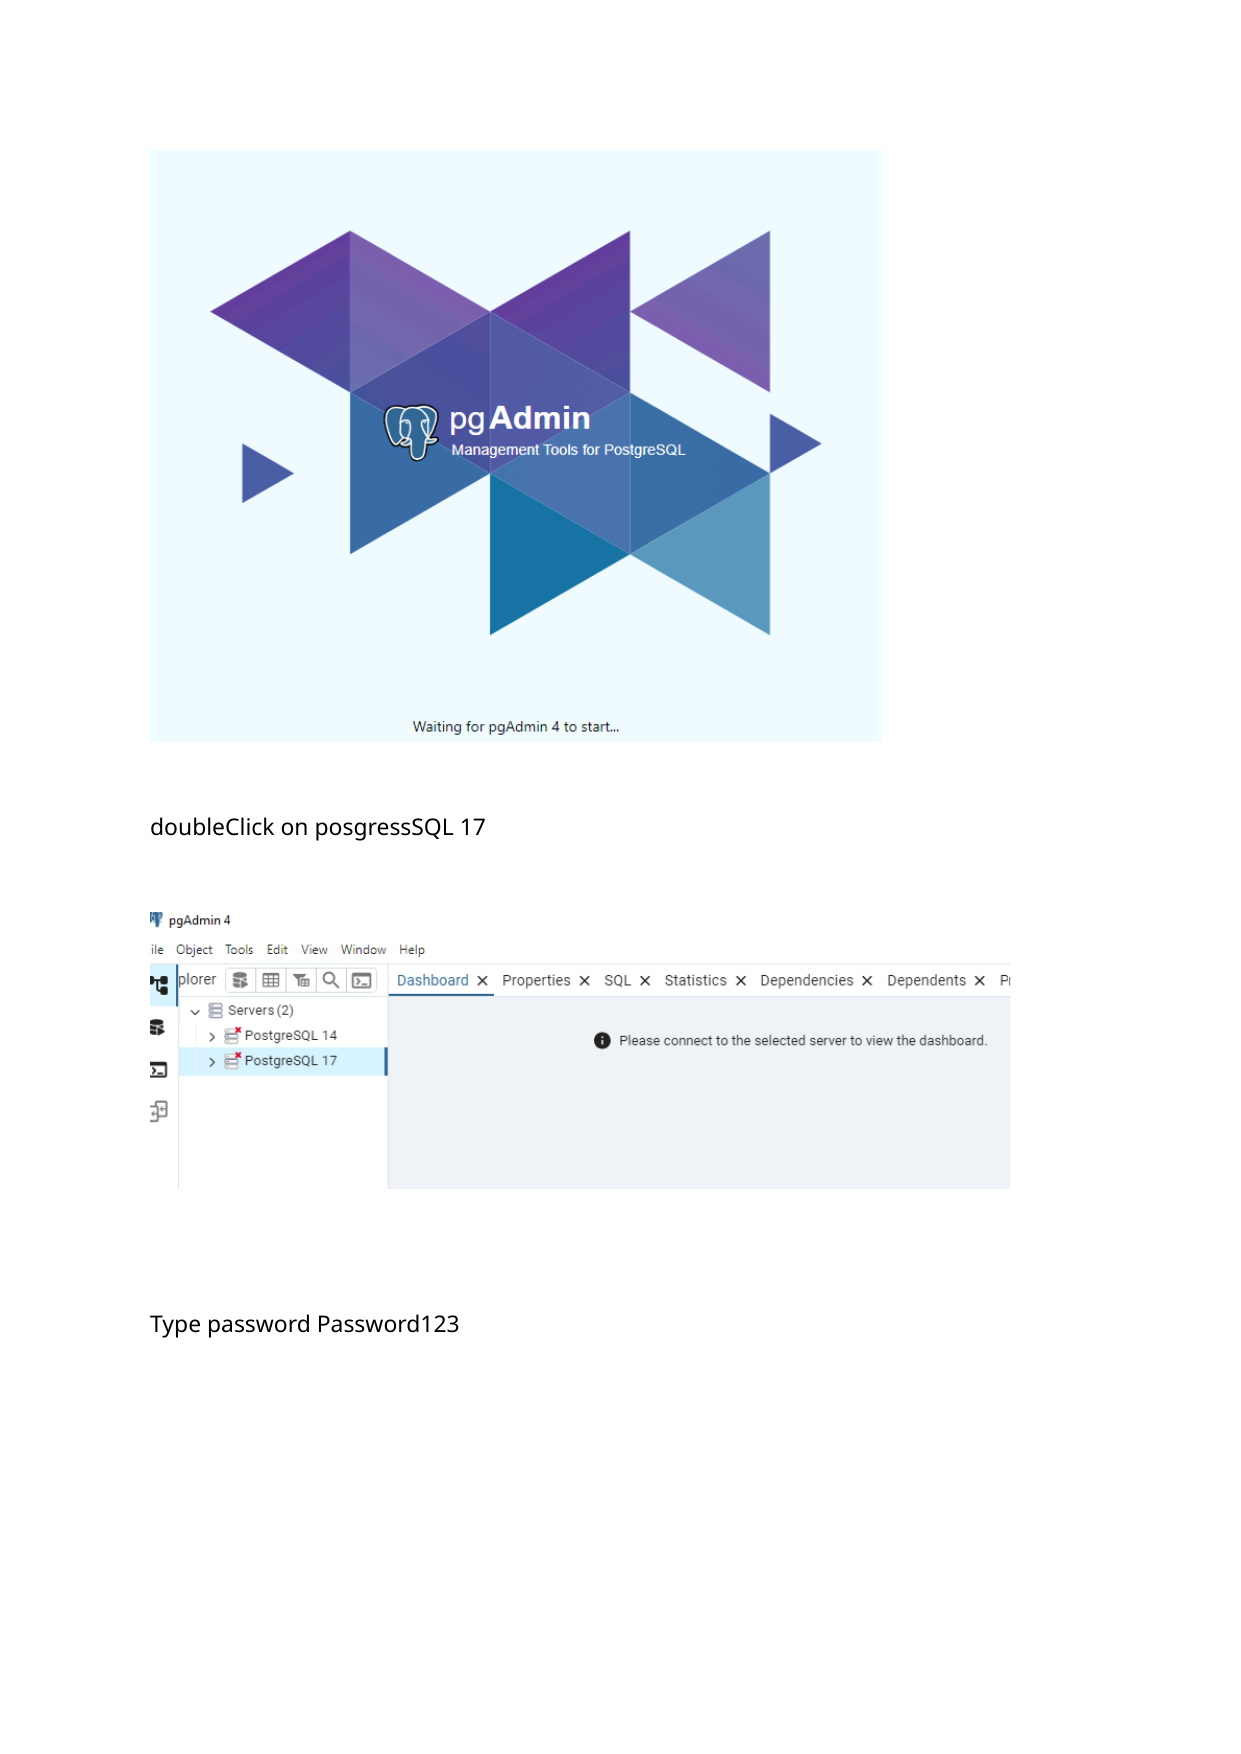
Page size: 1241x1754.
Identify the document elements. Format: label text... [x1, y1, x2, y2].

text Type password Password123 [150, 1308, 1090, 1339]
picture [150, 912, 1011, 1189]
picture [150, 150, 883, 742]
text doubleClick on posgressSQL 17 [150, 811, 1090, 842]
